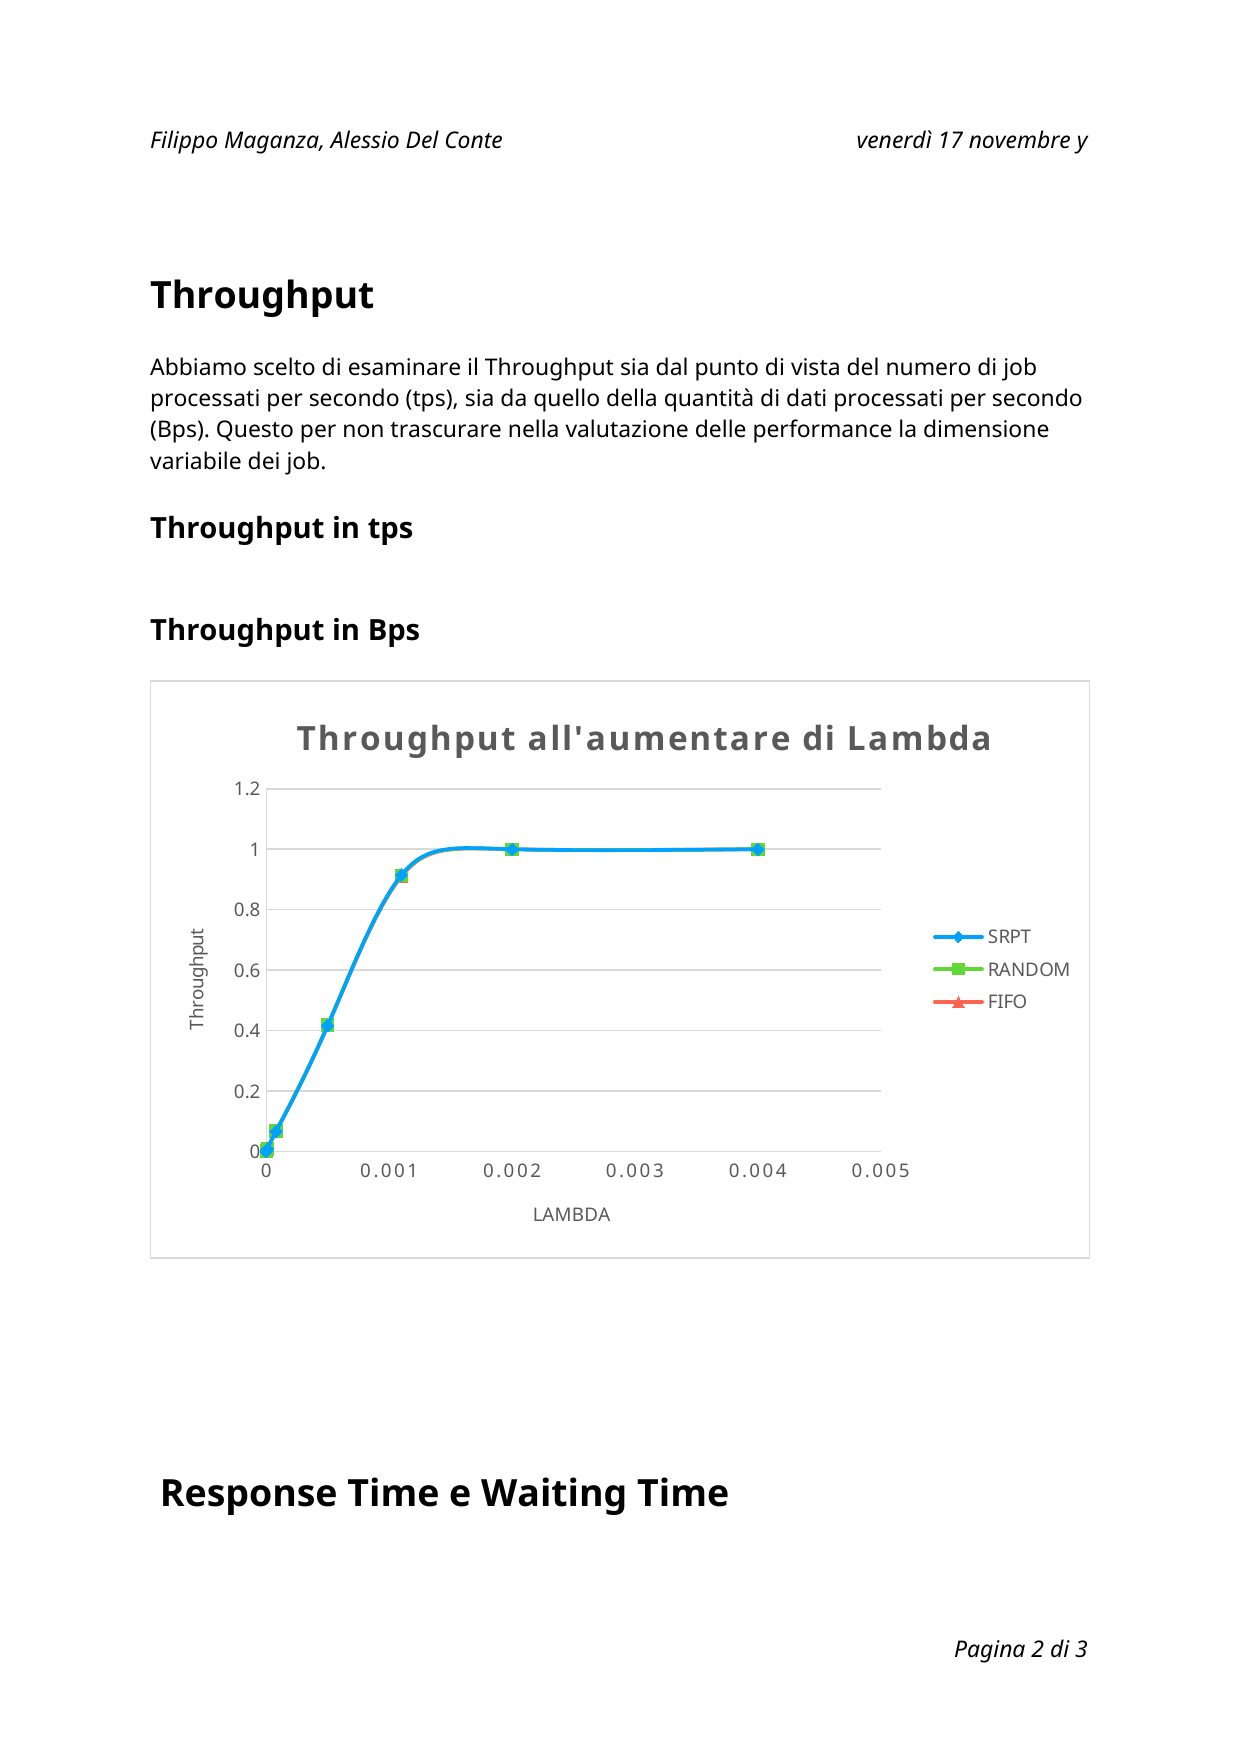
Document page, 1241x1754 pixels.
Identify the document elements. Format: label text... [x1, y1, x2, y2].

text Abbiamo scelto di esaminare il Throughput sia dal punto di vista del numero di job processati per secondo (tps), sia da quello della quantità di dati processati per secondo (Bps). Questo per non trascurare nella valutazione delle performance la dimensione variabile dei job. [150, 351, 1090, 476]
text Throughput in tps [150, 507, 1090, 547]
text Throughput in Bps [150, 609, 1090, 649]
text Response Time e Waiting Time [150, 1466, 1090, 1517]
text Throughput [150, 268, 1090, 319]
